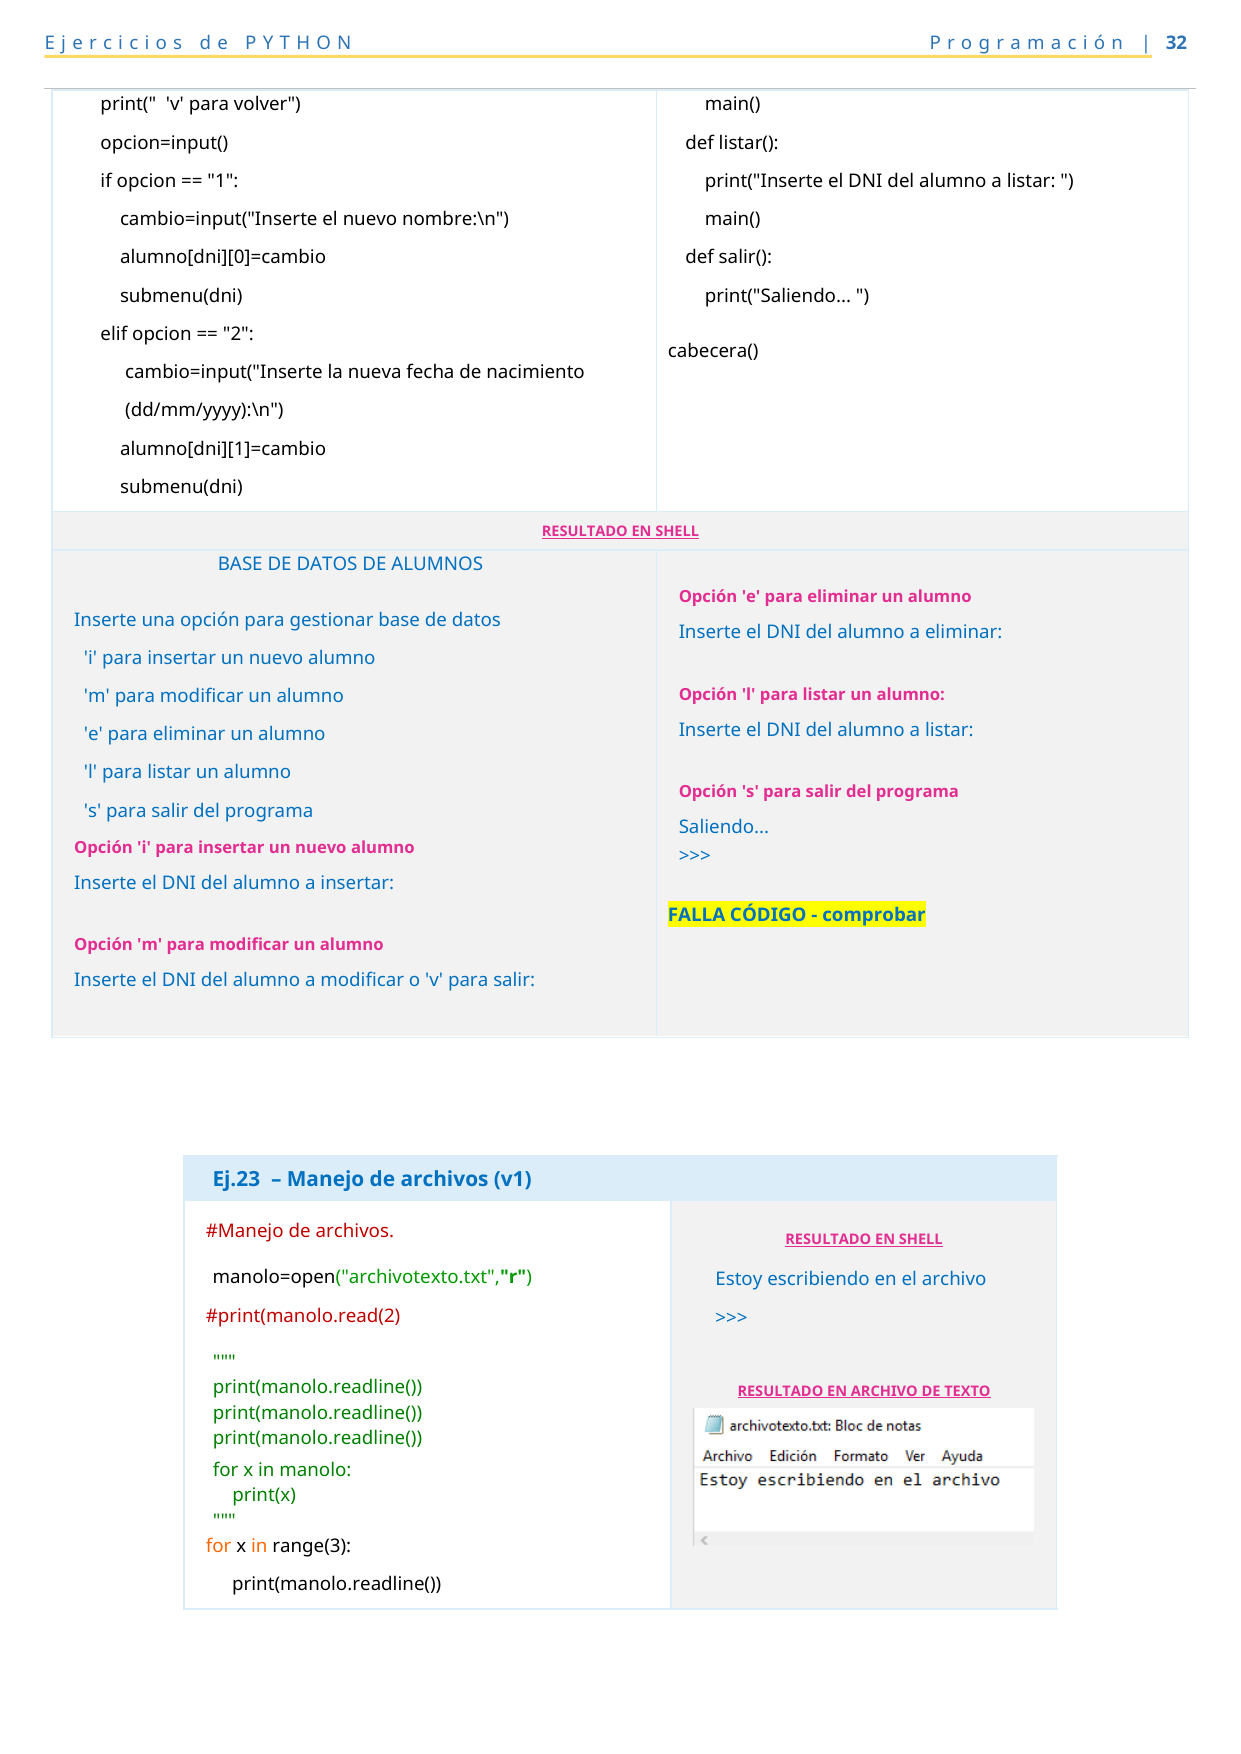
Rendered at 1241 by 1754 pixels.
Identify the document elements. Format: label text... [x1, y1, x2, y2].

table_cell #Manejo de archivos. manolo=open("archivotexto.txt","r") #print(manolo.read(2) """ print(manolo.readline()) print(manolo.readline()) print(manolo.readline()) for x in manolo: print(x) """ for x in range(3): print(manolo.readline()) [185, 1201, 670, 1608]
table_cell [53, 91, 656, 511]
table_cell Opción 'e' para eliminar un alumno Inserte el DNI del alumno a eliminar: Opción 'l' para listar un alumno: Inserte el DNI del alumno a listar: Opción 's' para salir del programa Saliendo... >>> FALLA CÓDIGO - comprobar [657, 551, 1188, 1036]
table_cell RESULTADO EN SHELL [53, 512, 1188, 549]
picture [692, 1408, 1034, 1546]
table_cell RESULTADO EN SHELL Estoy escribiendo en el archivo >>> RESULTADO EN ARCHIVO DE TEXTO [672, 1201, 1056, 1608]
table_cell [657, 91, 1188, 511]
table_header Ej.23 – Manejo de archivos (v1) [185, 1157, 1056, 1199]
table_cell BASE DE DATOS DE ALUMNOS Inserte una opción para gestionar base de datos 'i' para insertar un nuevo alumno 'm' para modificar un alumno 'e' para eliminar un alumno 'l' para listar un alumno 's' para salir del programa Opción 'i' para insertar un nuevo alumno Inserte el DNI del alumno a insertar: Opción 'm' para modificar un alumno Inserte el DNI del alumno a modificar o 'v' para salir: [53, 551, 656, 1036]
